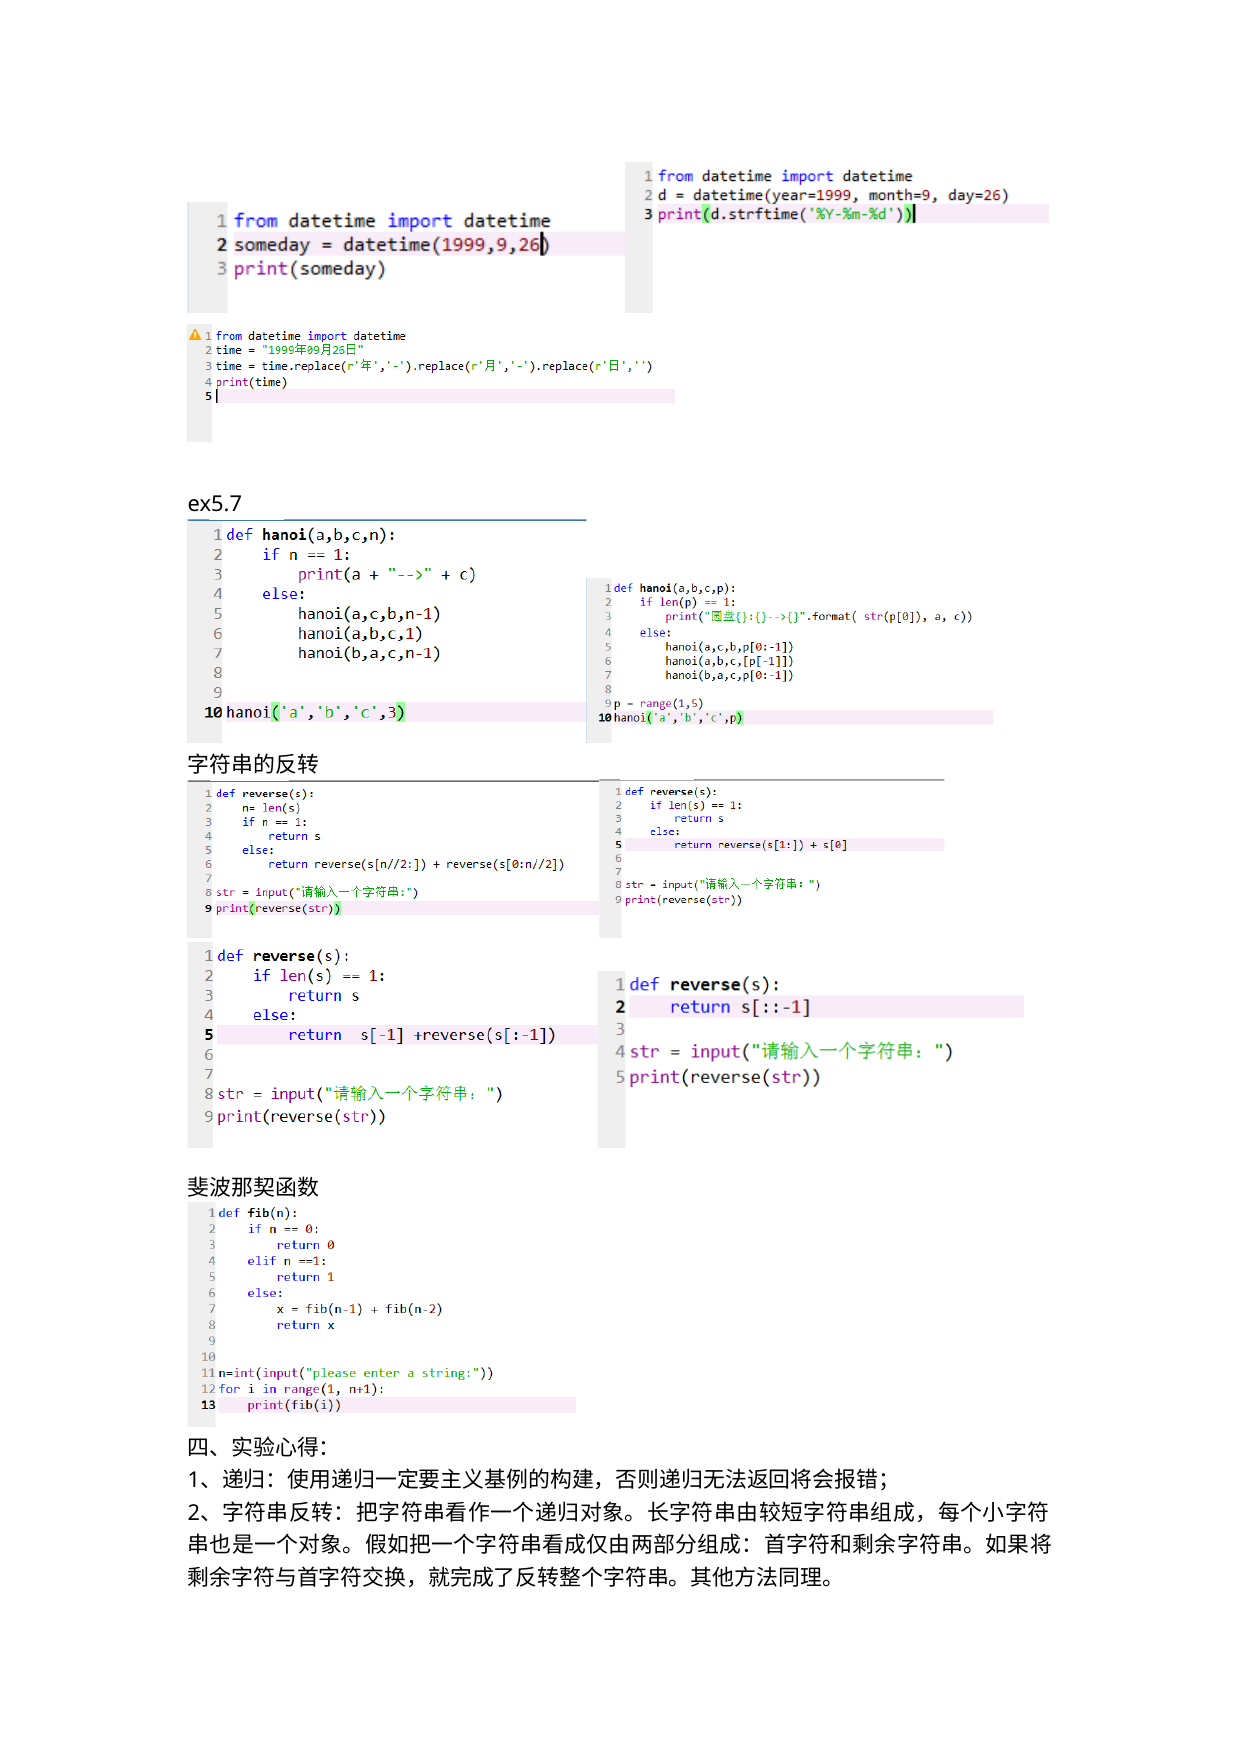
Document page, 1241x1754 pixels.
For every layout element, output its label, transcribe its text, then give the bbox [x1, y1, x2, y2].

picture [187, 779, 945, 938]
list 字符串的反转 [187, 747, 1053, 779]
picture [187, 324, 675, 442]
picture [187, 519, 994, 743]
list 递归：使用递归一定要主义基例的构建，否则递归无法返回将会报错； [187, 1462, 1053, 1494]
list 字符串反转：把字符串看作一个递归对象。长字符串由较短字符串组成，每个小字符串也是一个对象。假如把一个字符串看成仅由两部分组成：首字符和剩余字符串。如果将剩余字符与首字符交换，就完成了反转整个字符串。其他方法同理。 [187, 1494, 1053, 1592]
list 实验心得： [187, 1429, 1053, 1462]
picture [187, 942, 1024, 1148]
list 斐波那契函数 [187, 1169, 1053, 1202]
picture [187, 1202, 577, 1427]
picture [187, 162, 1049, 313]
list ex5.7 [187, 487, 1053, 519]
